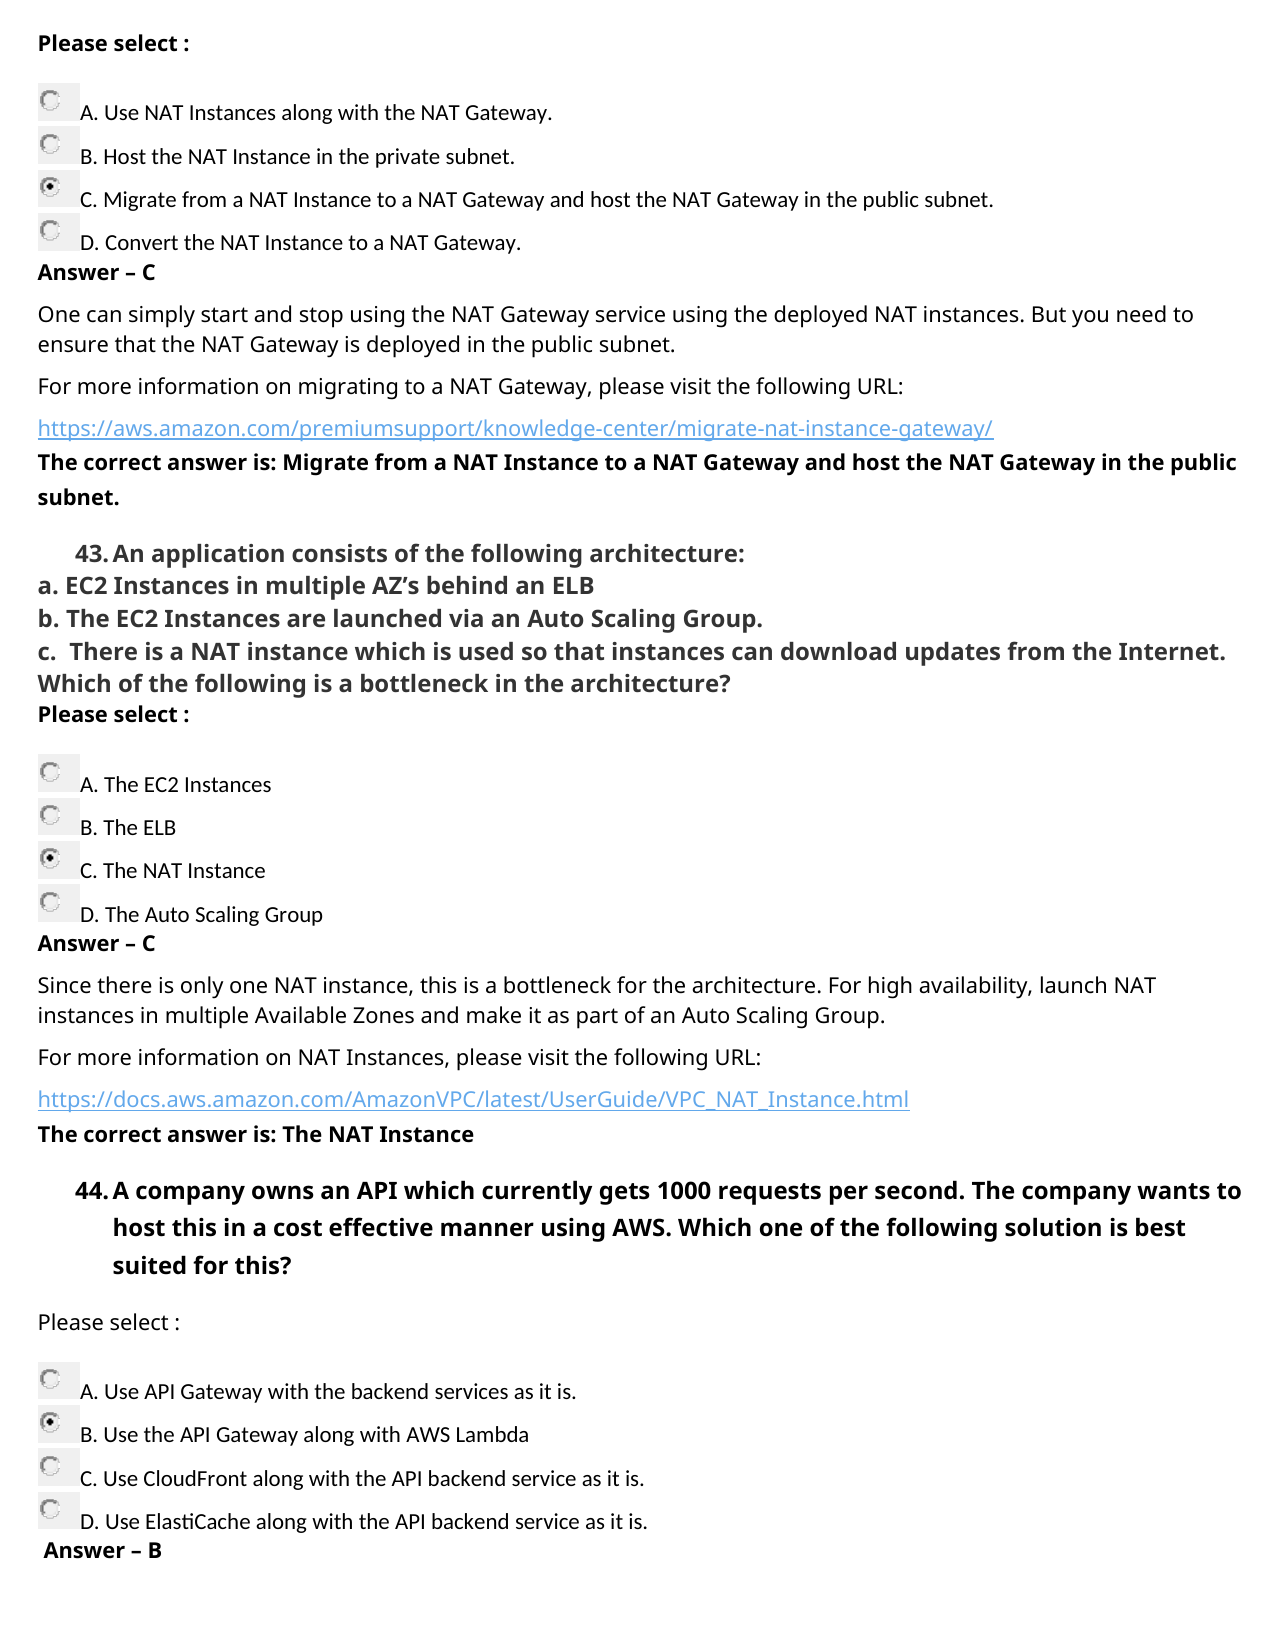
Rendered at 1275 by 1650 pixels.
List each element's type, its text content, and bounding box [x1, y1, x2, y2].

list A company owns an API which currently gets 1000 requests per second. The company wants to host this in a cost effective manner using AWS. Which one of the following solution is best suited for this? [75, 1174, 1247, 1281]
text https://docs.aws.amazon.com/AmazonVPC/latest/UserGuide/VPC_NAT_Instance.html The correct answer is: The NAT Instance [37, 1084, 1247, 1148]
text a. EC2 Instances in multiple AZ’s behind an ELB [37, 569, 1247, 602]
text C. Migrate from a NAT Instance to a NAT Gateway and host the NAT Gateway in the public subnet. [37, 170, 1247, 213]
text A. The EC2 Instances [37, 754, 1247, 798]
text Which of the following is a bottleneck in the architecture? [37, 667, 1247, 699]
text B. The ELB [37, 798, 1247, 841]
text Answer – B [37, 1535, 1247, 1565]
text C. The NAT Instance [37, 841, 1247, 884]
text A. Use NAT Instances along with the NAT Gateway. [37, 83, 1247, 126]
text D. Convert the NAT Instance to a NAT Gateway. [37, 213, 1247, 256]
text C. Use CloudFront along with the API backend service as it is. [37, 1448, 1247, 1492]
text For more information on NAT Instances, please visit the following URL: [37, 1042, 1247, 1072]
text https://aws.amazon.com/premiumsupport/knowledge-center/migrate-nat-instance-gateway/ The correct answer is: Migrate from a NAT Instance to a NAT Gateway and host the NAT Gateway in the public subnet. [37, 413, 1247, 511]
text Answer – C [37, 256, 1247, 286]
text Please select : [37, 1307, 1247, 1336]
text c. There is a NAT instance which is used so that instances can download updates from the Internet. [37, 634, 1247, 667]
text Answer – C [37, 928, 1247, 958]
text Please select : [37, 699, 1247, 729]
text Please select : [37, 28, 1247, 58]
text b. The EC2 Instances are launched via an Auto Scaling Group. [37, 602, 1247, 634]
text B. Host the NAT Instance in the private subnet. [37, 126, 1247, 170]
text One can simply start and stop using the NAT Gateway service using the deployed NAT instances. But you need to ensure that the NAT Gateway is deployed in the public subnet. [37, 299, 1247, 358]
text D. The Auto Scaling Group [37, 884, 1247, 928]
text Since there is only one NAT instance, this is a bottleneck for the architecture. For high availability, launch NAT instances in multiple Available Zones and make it as part of an Auto Scaling Group. [37, 970, 1247, 1030]
text For more information on migrating to a NAT Gateway, please visit the following URL: [37, 371, 1247, 401]
list An application consists of the following architecture: [75, 536, 1247, 569]
text D. Use ElastiCache along with the API backend service as it is. [37, 1492, 1247, 1535]
text A. Use API Gateway with the backend services as it is. [37, 1362, 1247, 1405]
text B. Use the API Gateway along with AWS Lambda [37, 1405, 1247, 1448]
